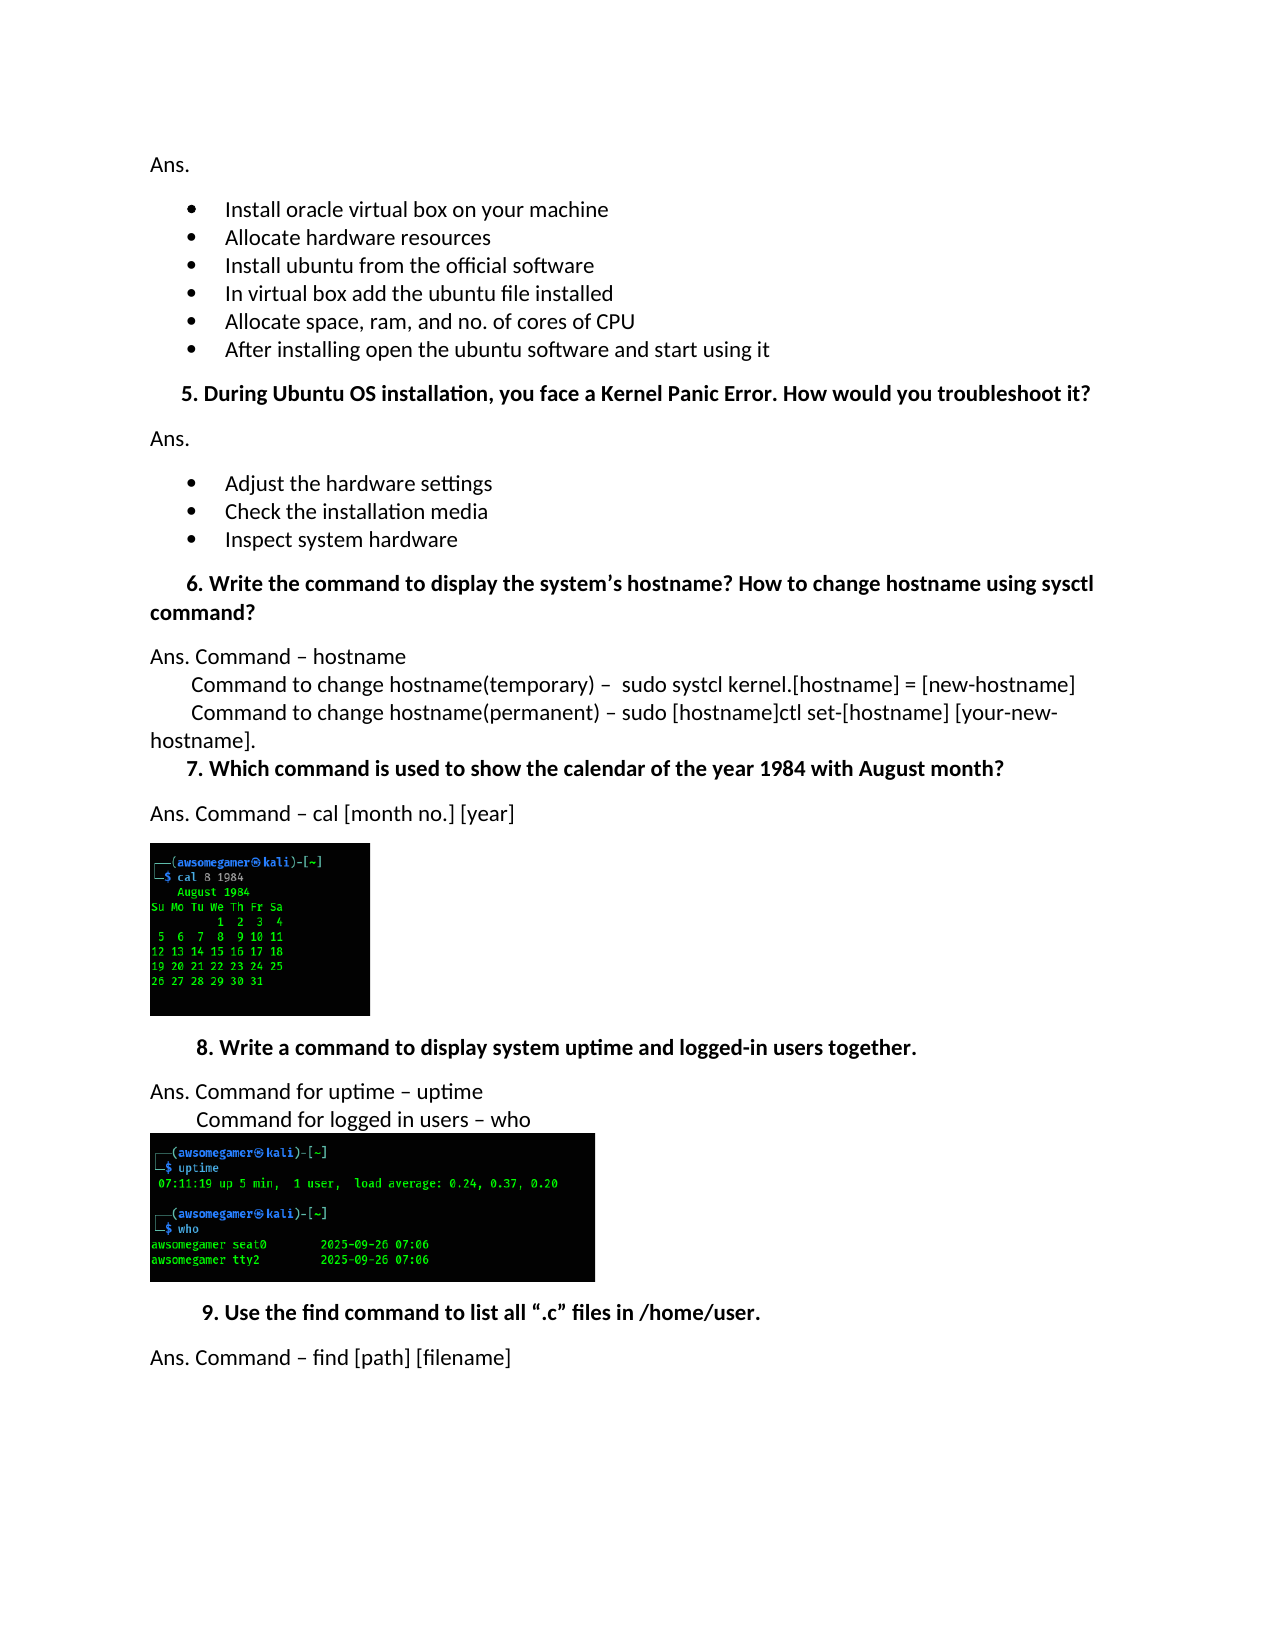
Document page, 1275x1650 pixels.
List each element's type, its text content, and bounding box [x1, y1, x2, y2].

list Install ubuntu from the official software [187, 251, 1125, 279]
list Allocate hardware resources [187, 223, 1125, 251]
text Ans. [150, 150, 1125, 178]
text 6. Write the command to display the system’s hostname? How to change hostname using sysctl command? [150, 569, 1125, 626]
list Inspect system hardware [187, 525, 1125, 553]
text Ans. Command for uptime – uptime [150, 1077, 1125, 1105]
text Ans. Command – cal [month no.] [year] [150, 799, 1125, 827]
text Command to change hostname(permanent) – sudo [hostname]ctl set-[hostname] [your-new-hostname]. [150, 698, 1125, 754]
picture [150, 1133, 596, 1282]
list In virtual box add the ubuntu file installed [187, 279, 1125, 307]
text Ans. [150, 424, 1125, 452]
text 7. Which command is used to show the calendar of the year 1984 with August month? [150, 754, 1125, 782]
text Ans. Command – hostname [150, 642, 1125, 670]
list Adjust the hardware settings [187, 469, 1125, 497]
text Command to change hostname(temporary) – sudo systcl kernel.[hostname] = [new-hostname] [150, 670, 1125, 698]
text 5. During Ubuntu OS installation, you face a Kernel Panic Error. How would you troubleshoot it? [150, 379, 1125, 407]
text 8. Write a command to display system uptime and logged-in users together. [150, 1033, 1125, 1061]
list Check the installation media [187, 497, 1125, 525]
list Install oracle virtual box on your machine [187, 195, 1125, 223]
picture [150, 843, 371, 1016]
text 9. Use the find command to list all “.c” files in /home/user. [150, 1298, 1125, 1326]
text Command for logged in users – who [150, 1105, 1125, 1133]
list After installing open the ubuntu software and start using it [187, 335, 1125, 363]
text Ans. Command – find [path] [filename] [150, 1343, 1125, 1371]
list Allocate space, ram, and no. of cores of CPU [187, 307, 1125, 335]
